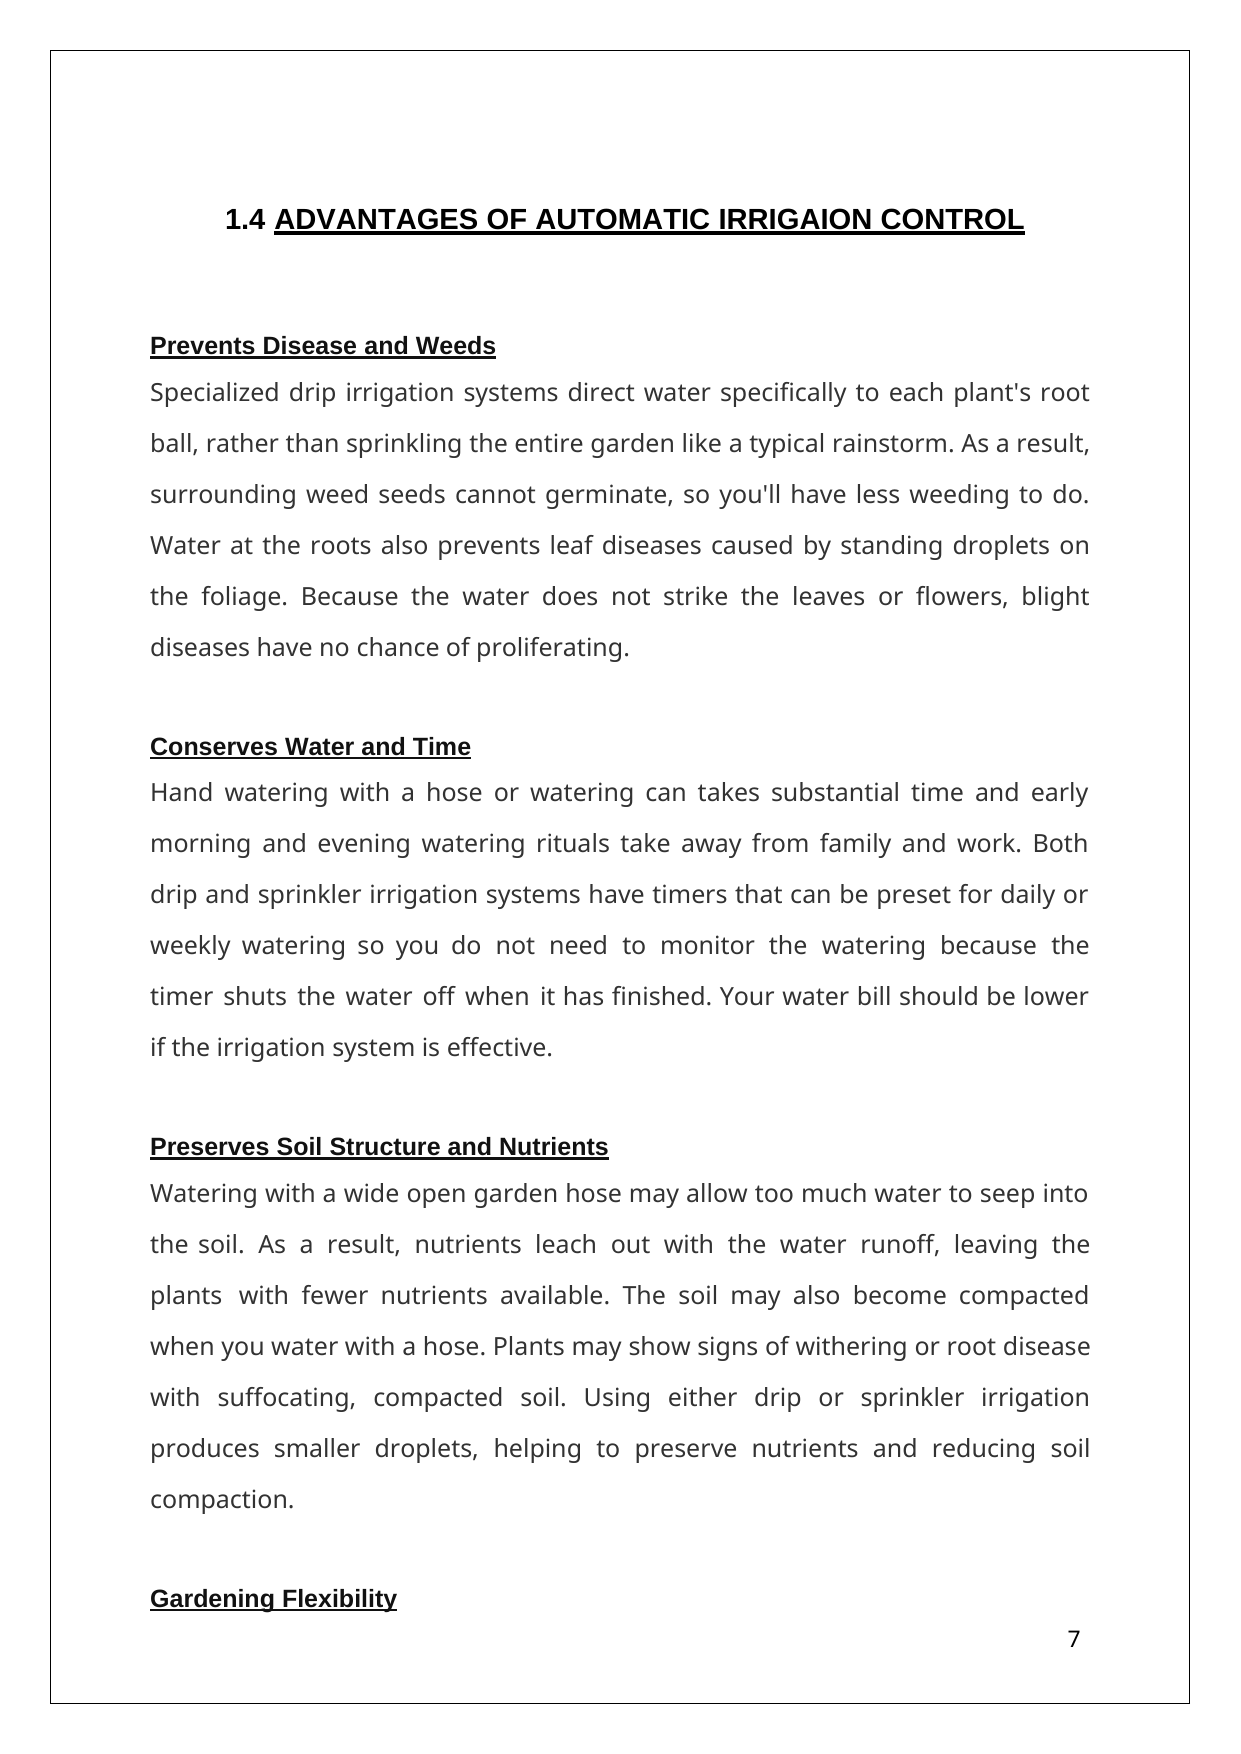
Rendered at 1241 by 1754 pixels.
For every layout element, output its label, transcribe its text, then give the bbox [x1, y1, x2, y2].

text Hand watering with a hose or watering can takes substantial time and early morning and evening watering rituals take away from family and work. Both drip and sprinkler irrigation systems have timers that can be preset for daily or weekly watering so you do not need to monitor the watering because the timer shuts the water off when it has finished. Your water bill should be lower if the irrigation system is effective. [150, 774, 1090, 1064]
text Watering with a wide open garden hose may allow too much water to seep into the soil. As a result, nutrients leach out with the water runoff, leaving the plants with fewer nutrients available. The soil may also become compacted when you water with a hose. Plants may show signs of withering or root disease with suffocating, compacted soil. Using either drip or sprinkler irrigation produces smaller droplets, helping to preserve nutrients and reducing soil compaction. [150, 1175, 1091, 1516]
subtitle Conserves Water and Time [150, 732, 1159, 760]
subtitle Prevents Disease and Weeds [150, 331, 1159, 360]
subtitle Preserves Soil Structure and Nutrients [150, 1132, 1159, 1161]
text Specialized drip irrigation systems direct water specifically to each plant's root ball, rather than sprinkling the entire garden like a typical rainstorm. As a result, surrounding weed seeds cannot germinate, so you'll have less weeding to do. Water at the roots also prevents leaf diseases caused by standing droplets on the foliage. Because the water does not strike the leaves or flowers, blight diseases have no chance of proliferating. [150, 374, 1091, 663]
subtitle ADVANTAGES OF AUTOMATIC IRRIGAION CONTROL [225, 202, 1159, 236]
subtitle Gardening Flexibility [150, 1583, 1159, 1612]
